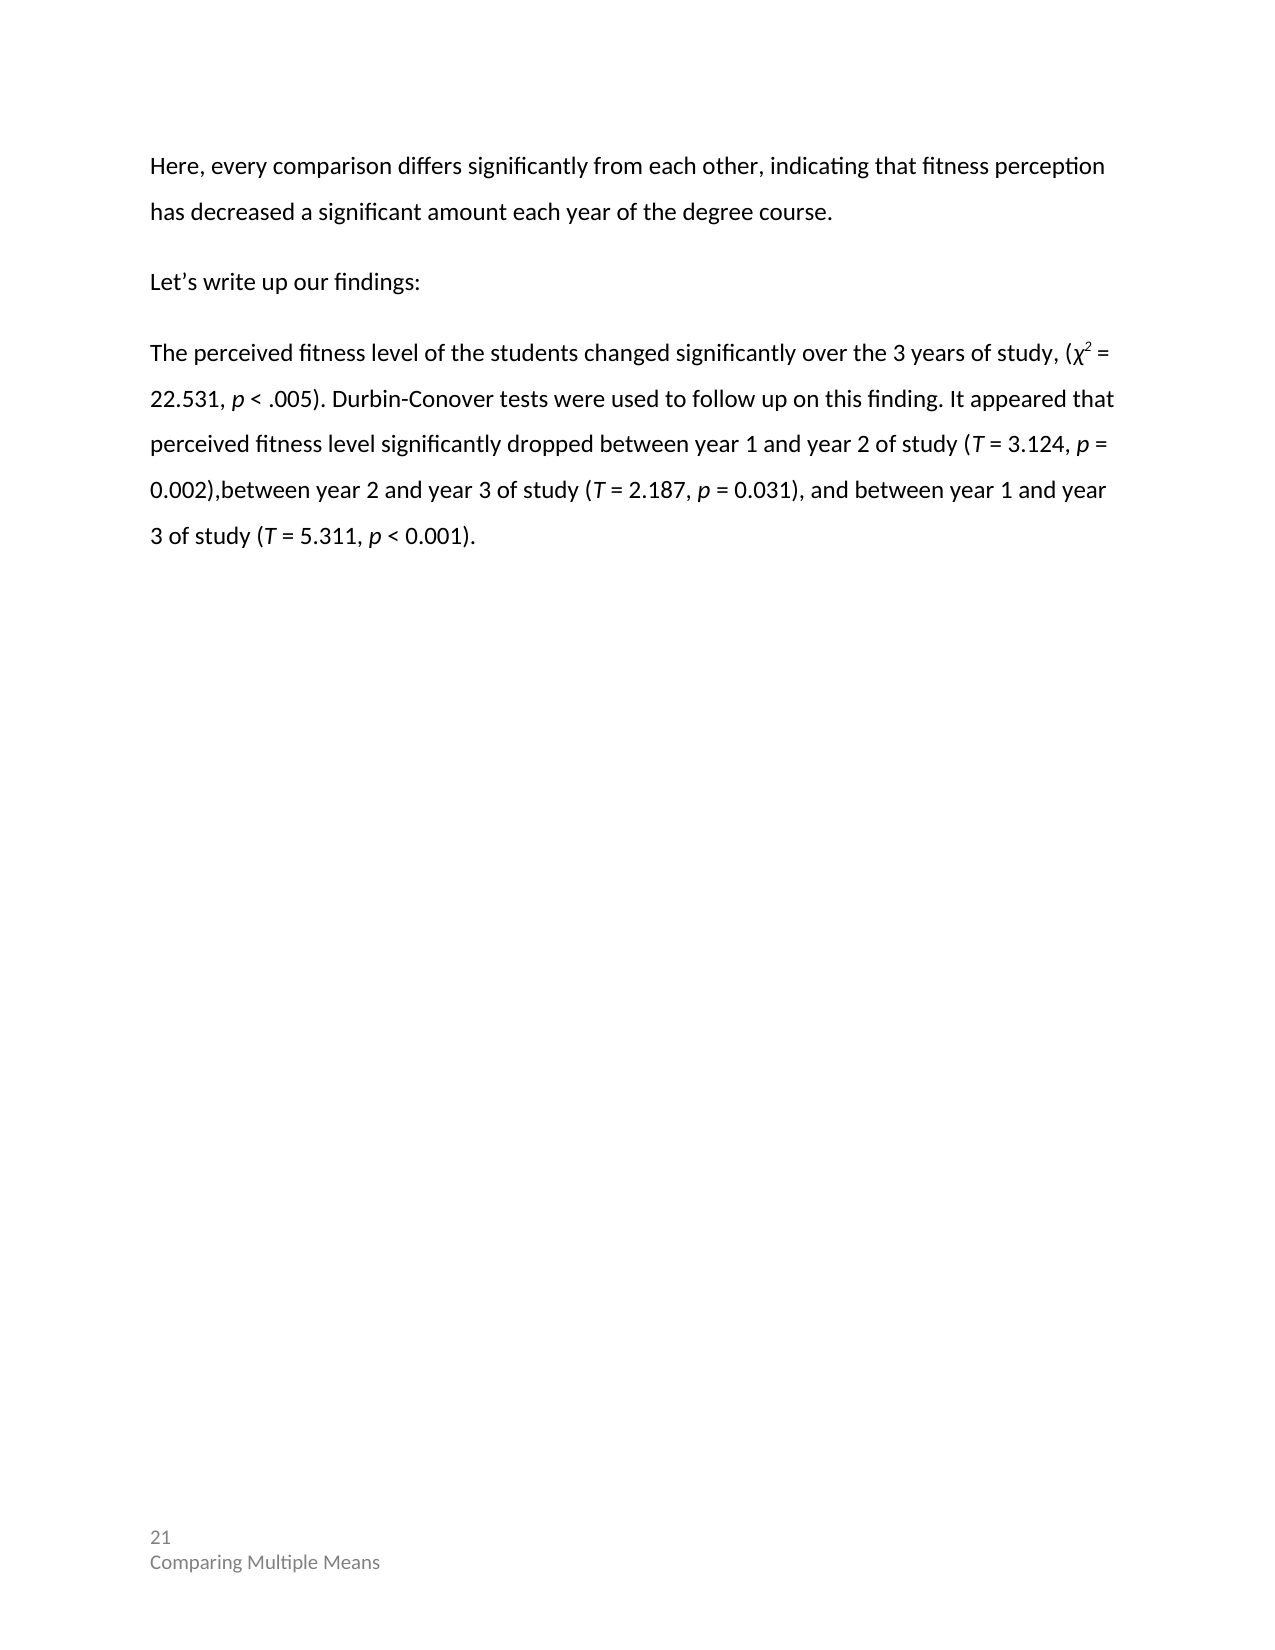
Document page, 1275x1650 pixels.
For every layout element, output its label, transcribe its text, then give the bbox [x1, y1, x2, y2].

text The perceived fitness level of the students changed significantly over the 3 years of study, (χ2 = 22.531, p < .005). Durbin-Conover tests were used to follow up on this finding. It appeared that perceived fitness level significantly dropped between year 1 and year 2 of study (T = 3.124, p = 0.002),between year 2 and year 3 of study (T = 2.187, p = 0.031), and between year 1 and year 3 of study (T = 5.311, p < 0.001). [150, 337, 1125, 551]
text Here, every comparison differs significantly from each other, indicating that fitness perception has decreased a significant amount each year of the degree course. [150, 150, 1125, 226]
text Let’s write up our findings: [150, 266, 1125, 297]
